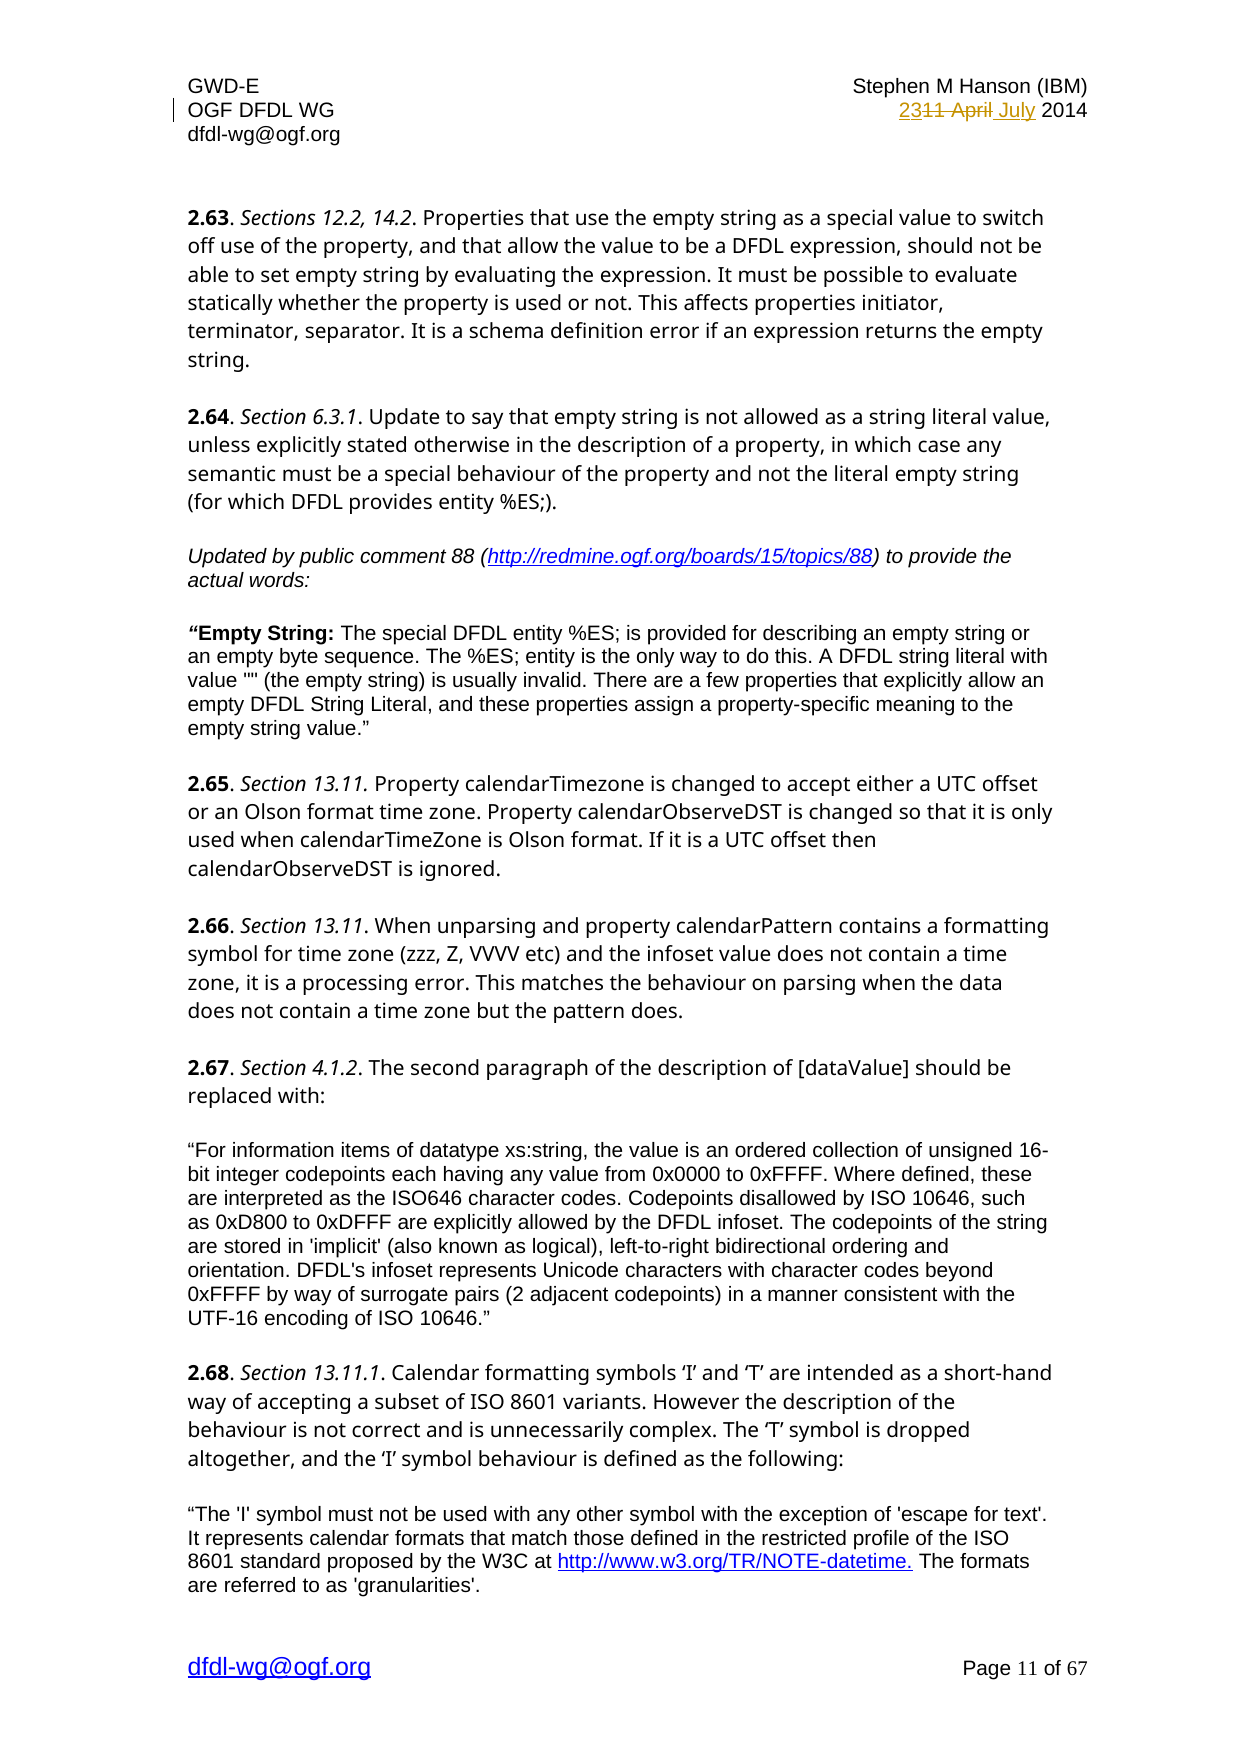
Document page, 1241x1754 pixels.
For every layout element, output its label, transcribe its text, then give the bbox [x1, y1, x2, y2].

text 2.65. Section 13.11. Property calendarTimezone is changed to accept either a UTC offset or an Olson format time zone. Property calendarObserveDST is changed so that it is only used when calendarTimeZone is Olson format. If it is a UTC offset then calendarObserveDST is ignored. [187, 769, 1053, 882]
text “For information items of datatype xs:string, the value is an ordered collection of unsigned 16-bit integer codepoints each having any value from 0x0000 to 0xFFFF. Where defined, these are interpreted as the ISO646 character codes. Codepoints disallowed by ISO 10646, such as 0xD800 to 0xDFFF are explicitly allowed by the DFDL infoset. The codepoints of the string are stored in 'implicit' (also known as logical), left-to-right bidirectional ordering and orientation. DFDL's infoset represents Unicode characters with character codes beyond 0xFFFF by way of surrogate pairs (2 adjacent codepoints) in a manner consistent with the UTF-16 encoding of ISO 10646.” [187, 1138, 1053, 1330]
text 2.64. Section 6.3.1. Update to say that empty string is not allowed as a string literal value, unless explicitly stated otherwise in the description of a property, in which case any semantic must be a special behaviour of the property and not the literal empty string (for which DFDL provides entity %ES;). [187, 402, 1053, 516]
text Updated by public comment 88 (http://redmine.ogf.org/boards/15/topics/88) to provide the actual words: [187, 544, 1053, 592]
text 2.63. Sections 12.2, 14.2. Properties that use the empty string as a special value to switch off use of the property, and that allow the value to be a DFDL expression, should not be able to set empty string by evaluating the expression. It must be possible to evaluate statically whether the property is used or not. This affects properties initiator, terminator, separator. It is a schema definition error if an expression returns the empty string. [187, 203, 1053, 373]
text “Empty String: The special DFDL entity %ES; is provided for describing an empty string or an empty byte sequence. The %ES; entity is the only way to do this. A DFDL string literal with value "" (the empty string) is usually invalid. There are a few properties that explicitly allow an empty DFDL String Literal, and these properties assign a property-specific meaning to the empty string value.” [187, 620, 1053, 740]
text 2.67. Section 4.1.2. The second paragraph of the description of [dataValue] should be replaced with: [187, 1053, 1053, 1110]
text “The 'I' symbol must not be used with any other symbol with the exception of 'escape for text'. It represents calendar formats that match those defined in the restricted profile of the ISO 8601 standard proposed by the W3C at http://www.w3.org/TR/NOTE-datetime. The formats are referred to as 'granularities'. [187, 1501, 1053, 1597]
text 2.66. Section 13.11. When unparsing and property calendarPattern contains a formatting symbol for time zone (zzz, Z, VVVV etc) and the infoset value does not contain a time zone, it is a processing error. This matches the behaviour on parsing when the data does not contain a time zone but the pattern does. [187, 911, 1053, 1024]
text 2.68. Section 13.11.1. Calendar formatting symbols ‘I’ and ‘T’ are intended as a short-hand way of accepting a subset of ISO 8601 variants. However the description of the behaviour is not correct and is unnecessarily complex. The ‘T’ symbol is dropped altogether, and the ‘I’ symbol behaviour is defined as the following: [187, 1358, 1053, 1472]
